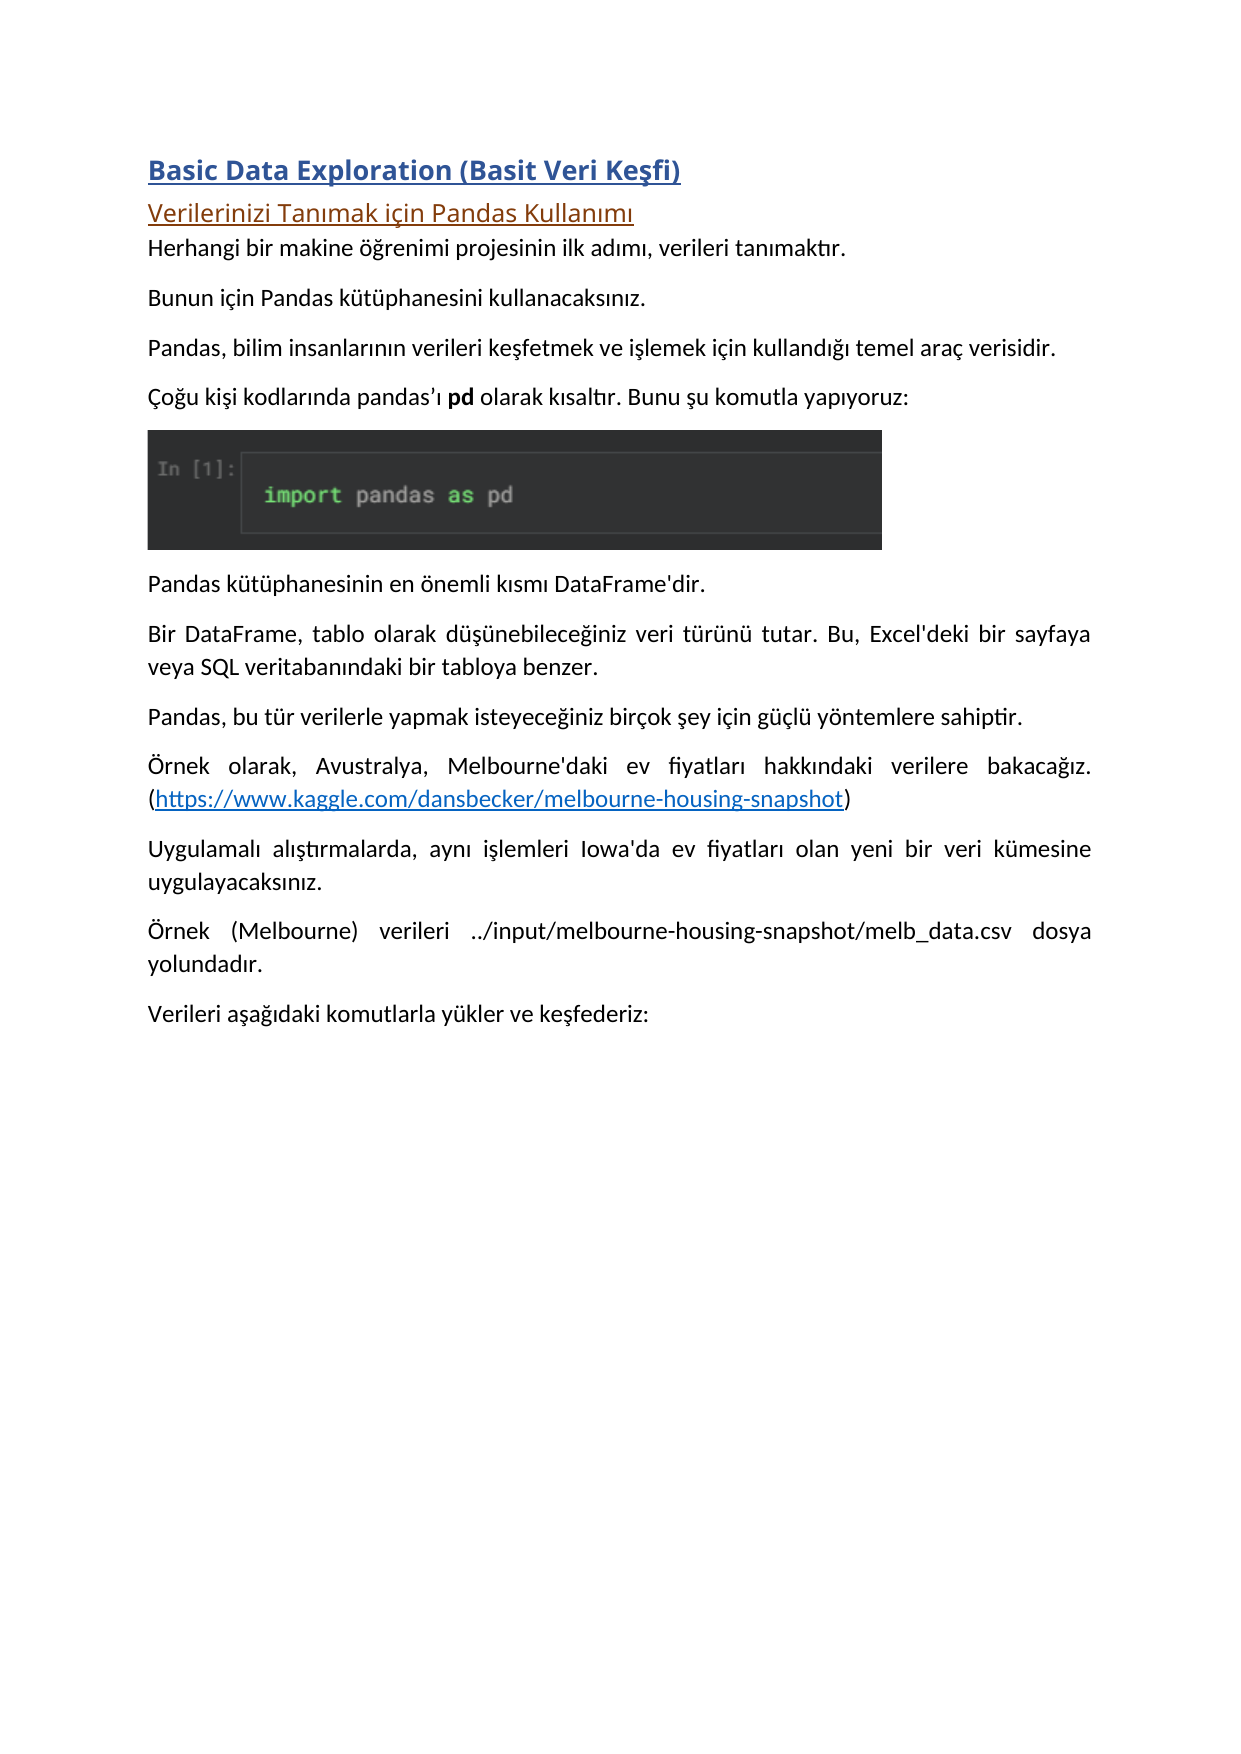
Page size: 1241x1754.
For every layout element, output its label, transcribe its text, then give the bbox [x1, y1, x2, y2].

subtitle Basic Data Exploration (Basit Veri Keşfi) [148, 152, 1093, 189]
text Verileri aşağıdaki komutlarla yükler ve keşfederiz: [148, 998, 1093, 1028]
picture [147, 430, 882, 550]
text Herhangi bir makine öğrenimi projesinin ilk adımı, verileri tanımaktır. [148, 232, 1093, 263]
text Bir DataFrame, tablo olarak düşünebileceğiniz veri türünü tutar. Bu, Excel'deki bir sayfaya veya SQL veritabanındaki bir tabloya benzer. [148, 618, 1093, 682]
text Uygulamalı alıştırmalarda, aynı işlemleri Iowa'da ev fiyatları olan yeni bir veri kümesine uygulayacaksınız. [148, 833, 1093, 896]
text Pandas, bu tür verilerle yapmak isteyeceğiniz birçok şey için güçlü yöntemlere sahiptir. [148, 701, 1093, 731]
text Pandas, bilim insanlarının verileri keşfetmek ve işlemek için kullandığı temel araç verisidir. [148, 332, 1093, 362]
text Pandas kütüphanesinin en önemli kısmı DataFrame'dir. [148, 569, 1093, 599]
text Örnek olarak, Avustralya, Melbourne'daki ev fiyatları hakkındaki verilere bakacağız. (https://www.kaggle.com/dansbecker/melbourne-housing-snapshot) [148, 750, 1093, 814]
subtitle Verilerinizi Tanımak için Pandas Kullanımı [148, 196, 1093, 230]
text Çoğu kişi kodlarında pandas’ı pd olarak kısaltır. Bunu şu komutla yapıyoruz: [148, 381, 1093, 412]
text Örnek (Melbourne) verileri ../input/melbourne-housing-snapshot/melb_data.csv dosya yolundadır. [148, 915, 1093, 979]
text Bunun için Pandas kütüphanesini kullanacaksınız. [148, 282, 1093, 313]
